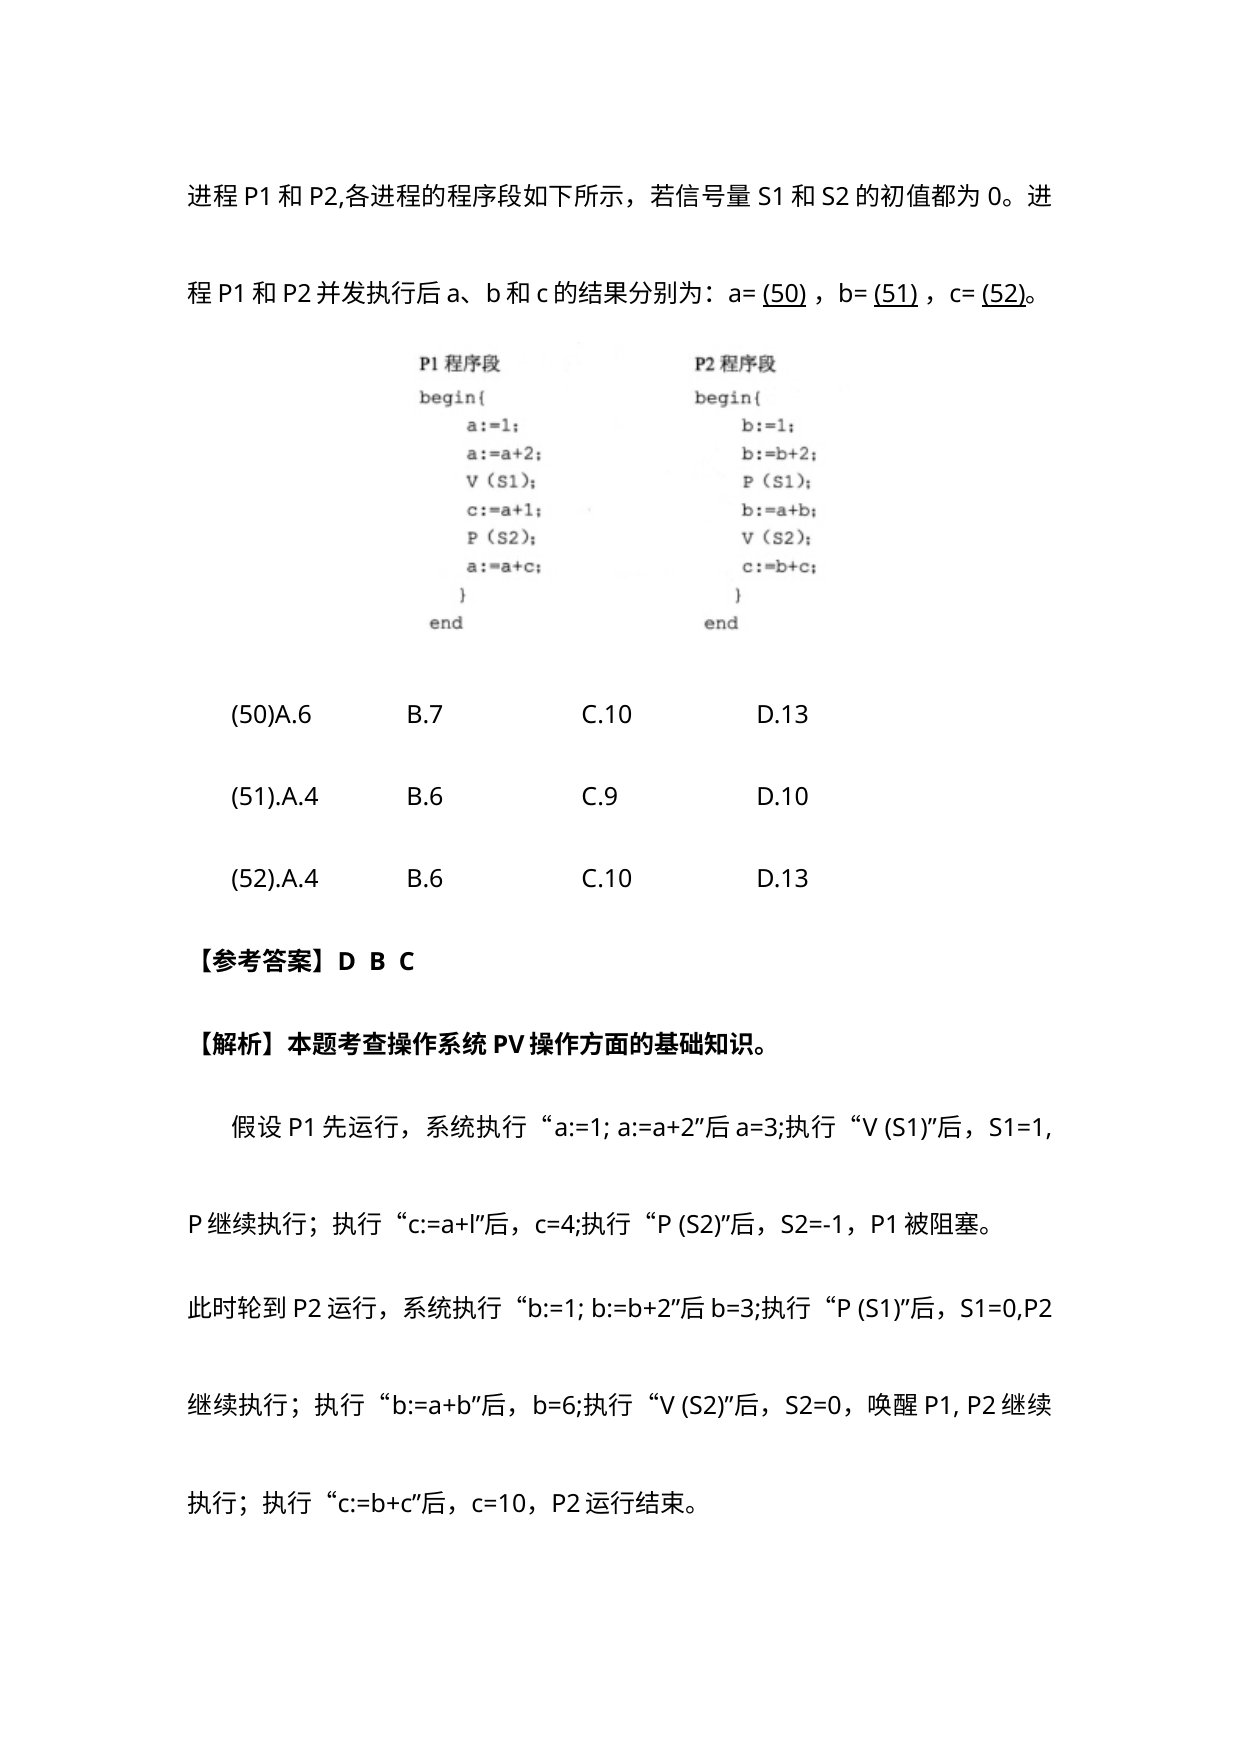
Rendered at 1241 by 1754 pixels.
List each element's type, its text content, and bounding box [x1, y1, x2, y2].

text 【解析】本题考查操作系统PV操作方面的基础知识。 [187, 1010, 1053, 1075]
text (51).A.4 B.6 C.9 D.10 [187, 763, 1053, 828]
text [187, 162, 1053, 324]
text (52).A.4 B.6 C.10 D.13 [187, 845, 1053, 910]
text 假设P1先运行，系统执行“a:=1; a:=a+2”后a=3;执行“V (S1)”后，S1=1, P继续执行；执行“c:=a+l”后，c=4;执行“P (S2)”后，S2=-1，P1被阻塞。 [187, 1093, 1053, 1256]
text 【参考答案】D B C [187, 927, 1053, 992]
text 此时轮到P2运行，系统执行“b:=1; b:=b+2”后b=3;执行“P (S1)”后，S1=0,P2继续执行；执行“b:=a+b”后，b=6;执行“V (S2)”后，S2=0，唤醒P1, P2继续执行；执行“c:=b+c”后，c=10，P2运行结束。 [187, 1274, 1053, 1534]
picture [389, 342, 852, 640]
text (50)A.6 B.7 C.10 D.13 [187, 681, 1053, 746]
